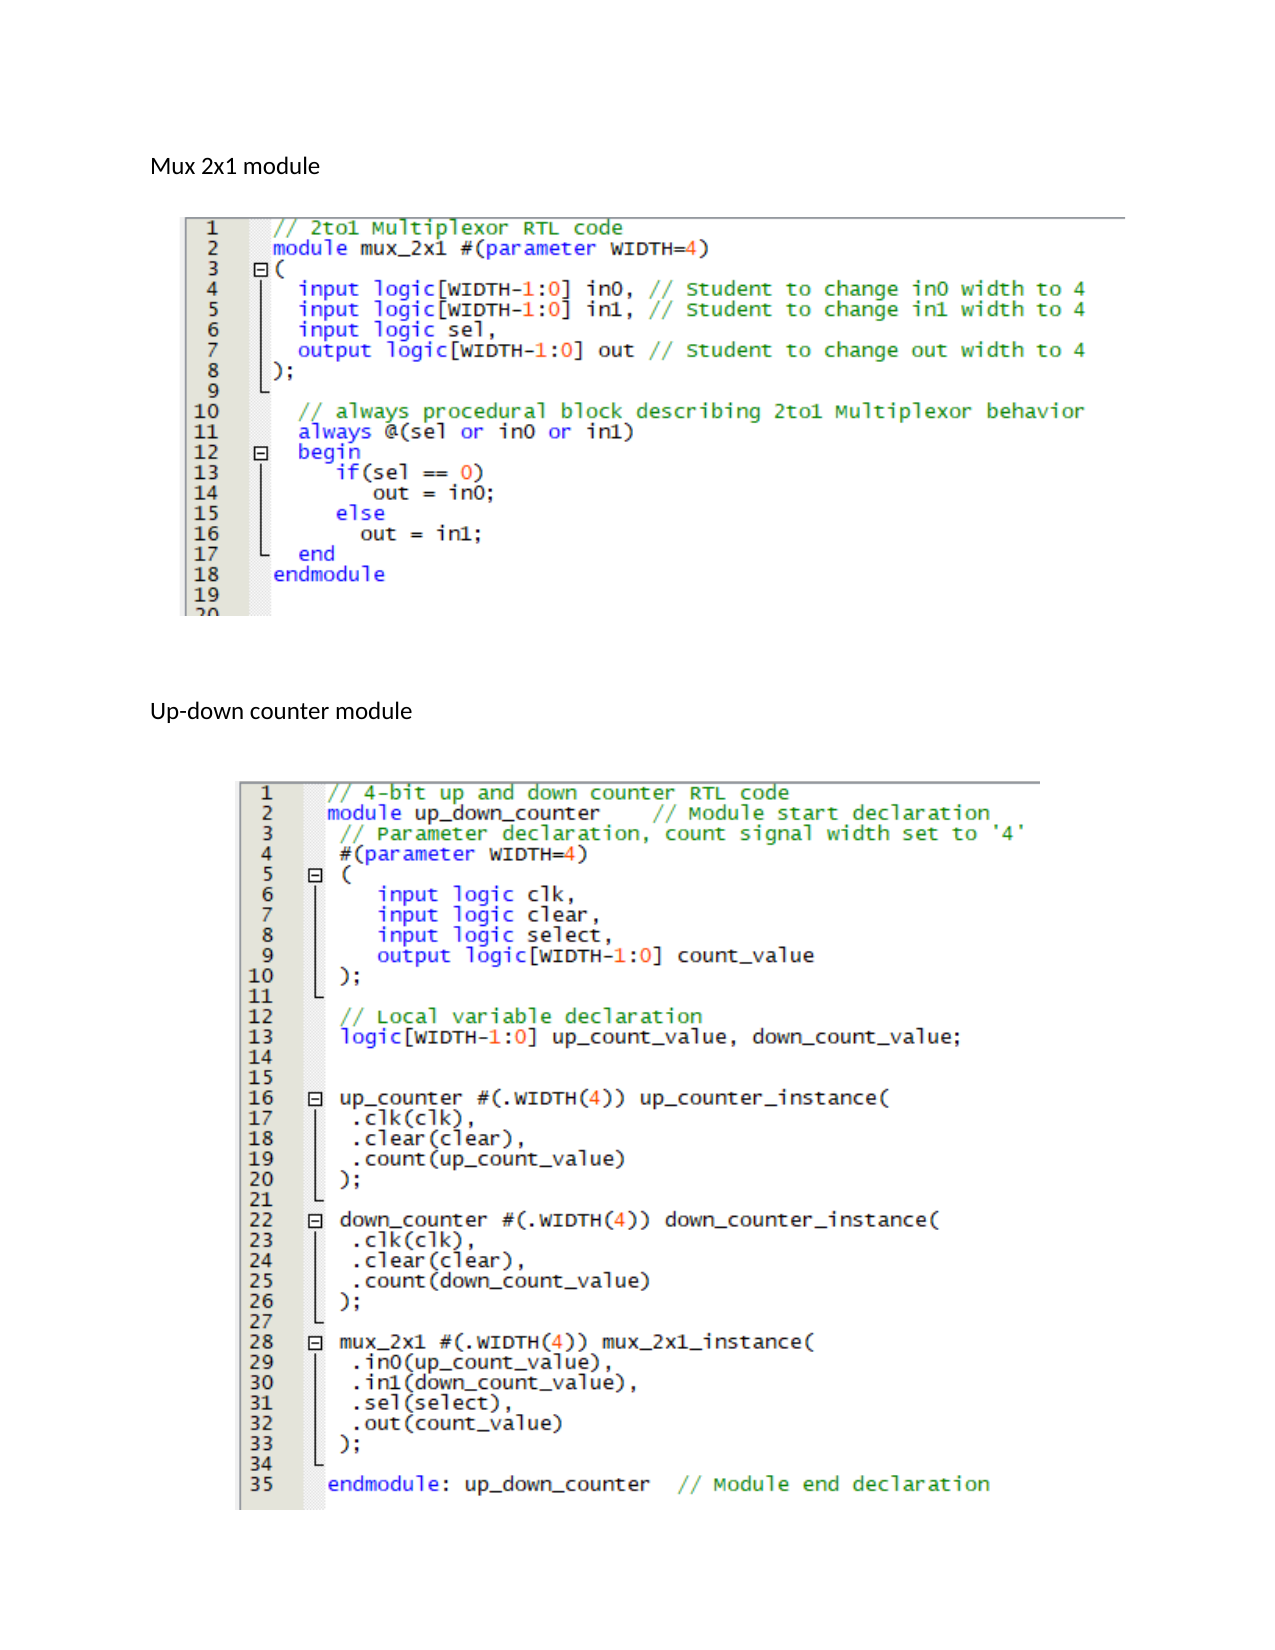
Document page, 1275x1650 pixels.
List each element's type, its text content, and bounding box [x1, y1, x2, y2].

picture [235, 781, 1040, 1510]
text Mux 2x1 module [150, 150, 1125, 181]
text Up-down counter module [150, 695, 1125, 726]
picture [179, 217, 1125, 616]
